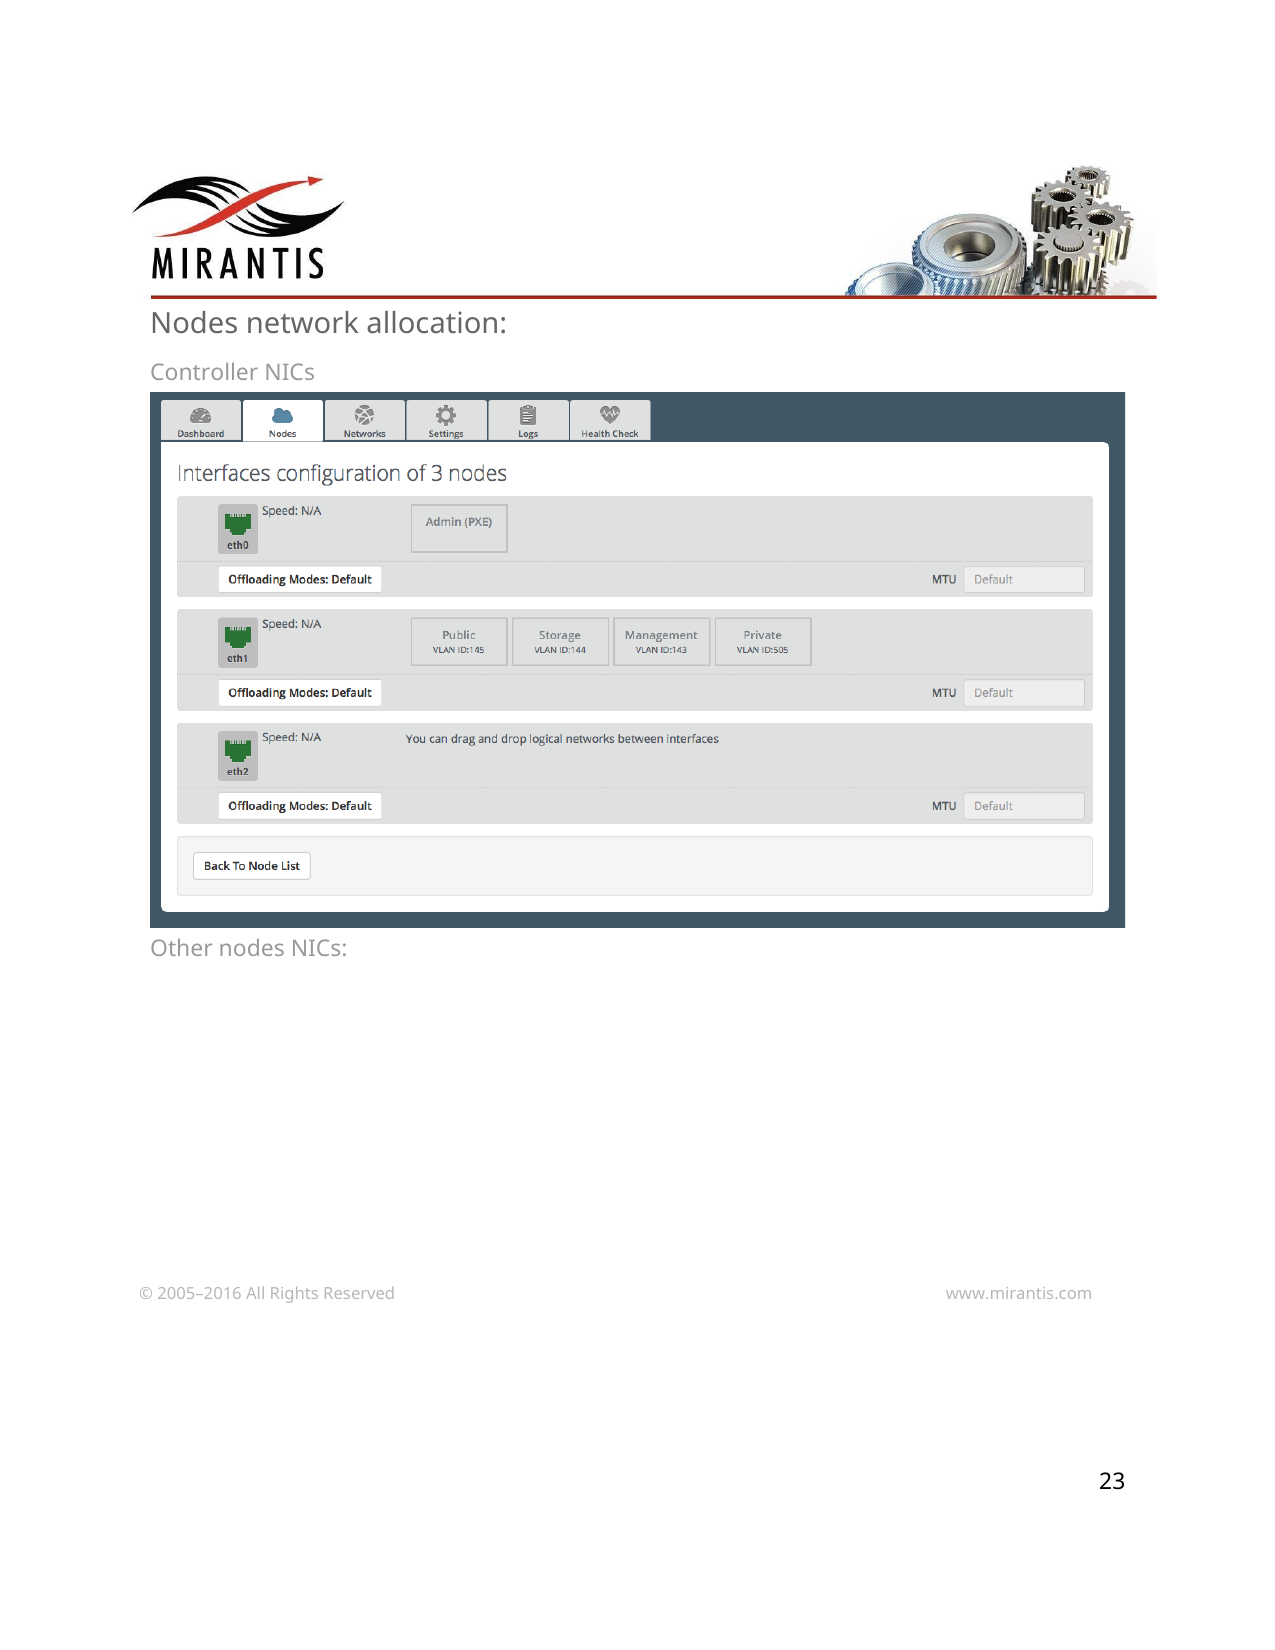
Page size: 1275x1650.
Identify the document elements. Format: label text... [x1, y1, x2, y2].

picture [150, 392, 1125, 928]
subtitle Nodes network allocation: [150, 302, 1125, 342]
text Other nodes NICs: [150, 932, 1125, 963]
text Controller NICs [150, 356, 1125, 387]
picture [131, 150, 1157, 299]
